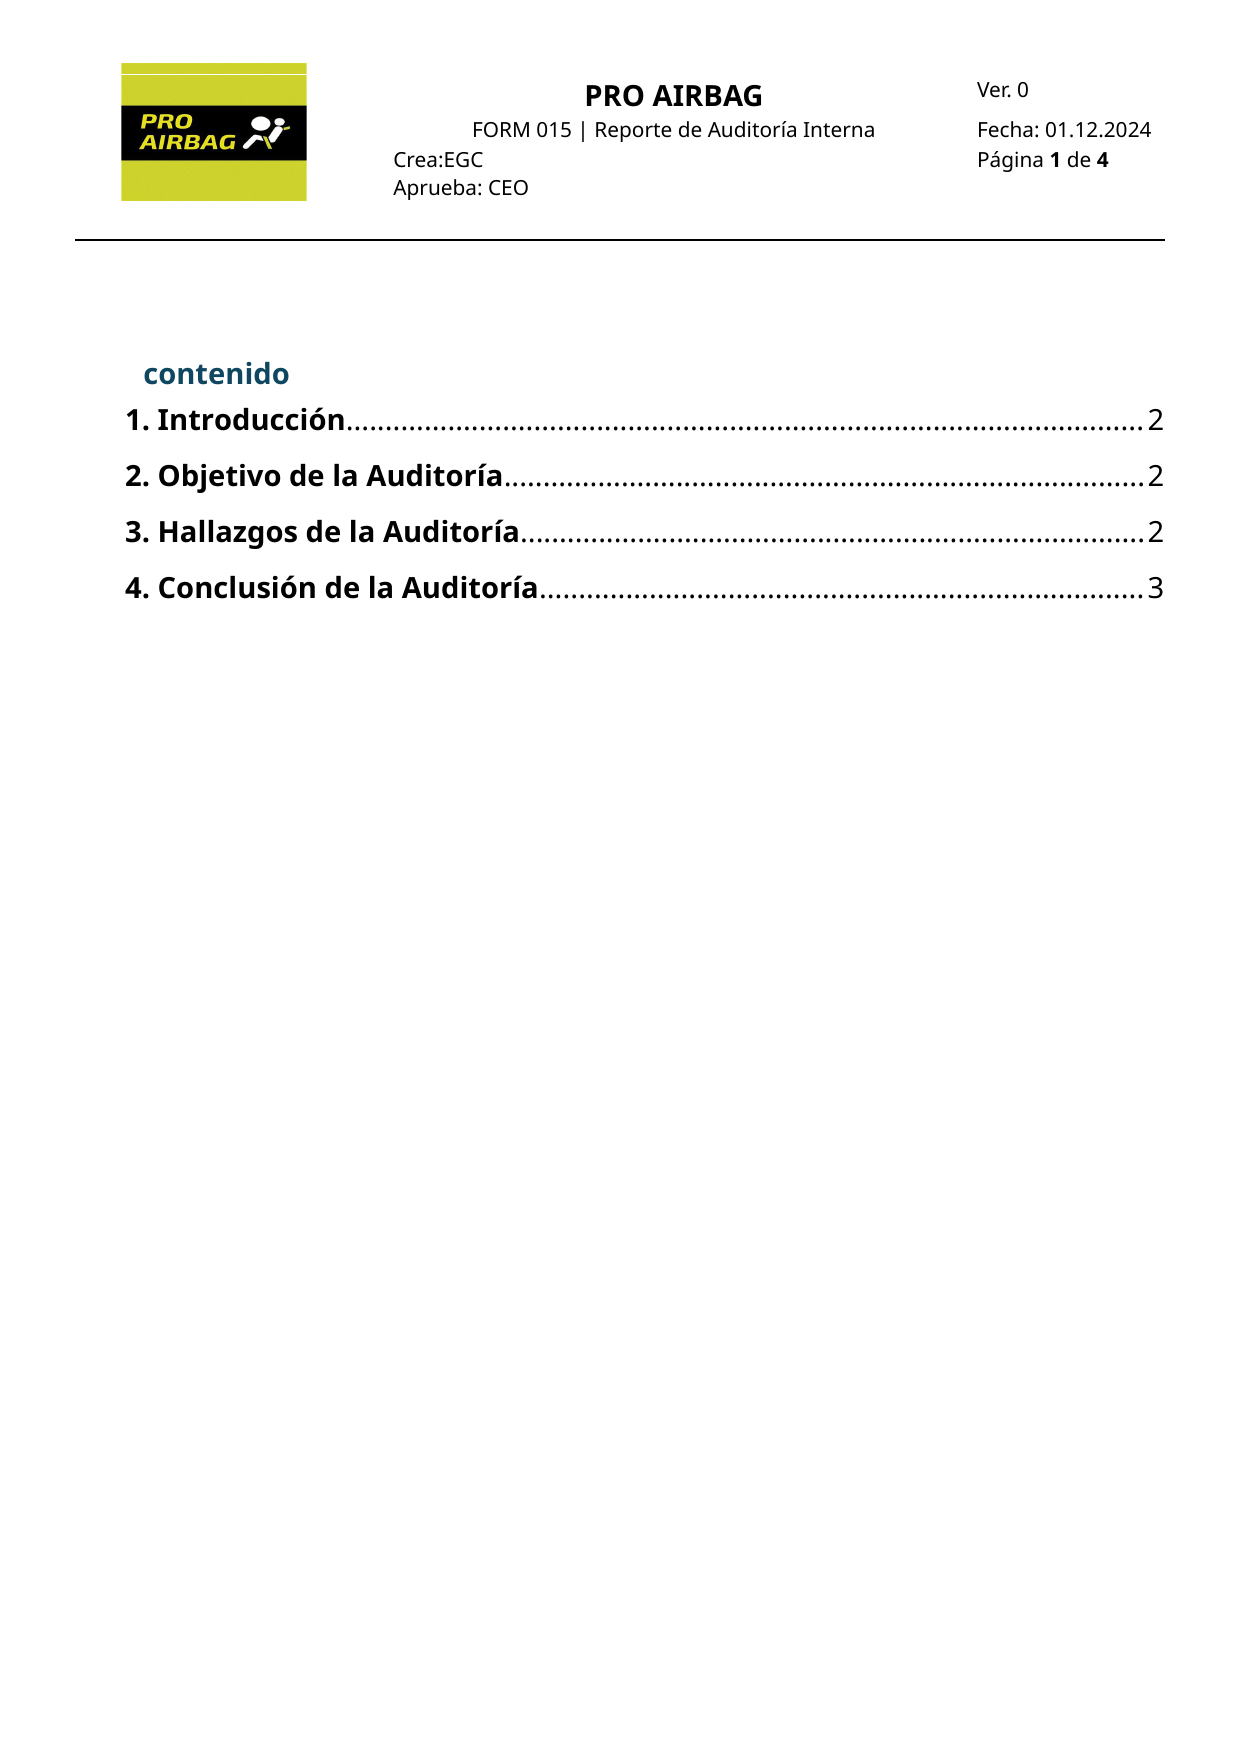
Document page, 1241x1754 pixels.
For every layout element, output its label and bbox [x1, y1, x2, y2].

picture [121, 63, 307, 74]
picture [121, 75, 307, 201]
